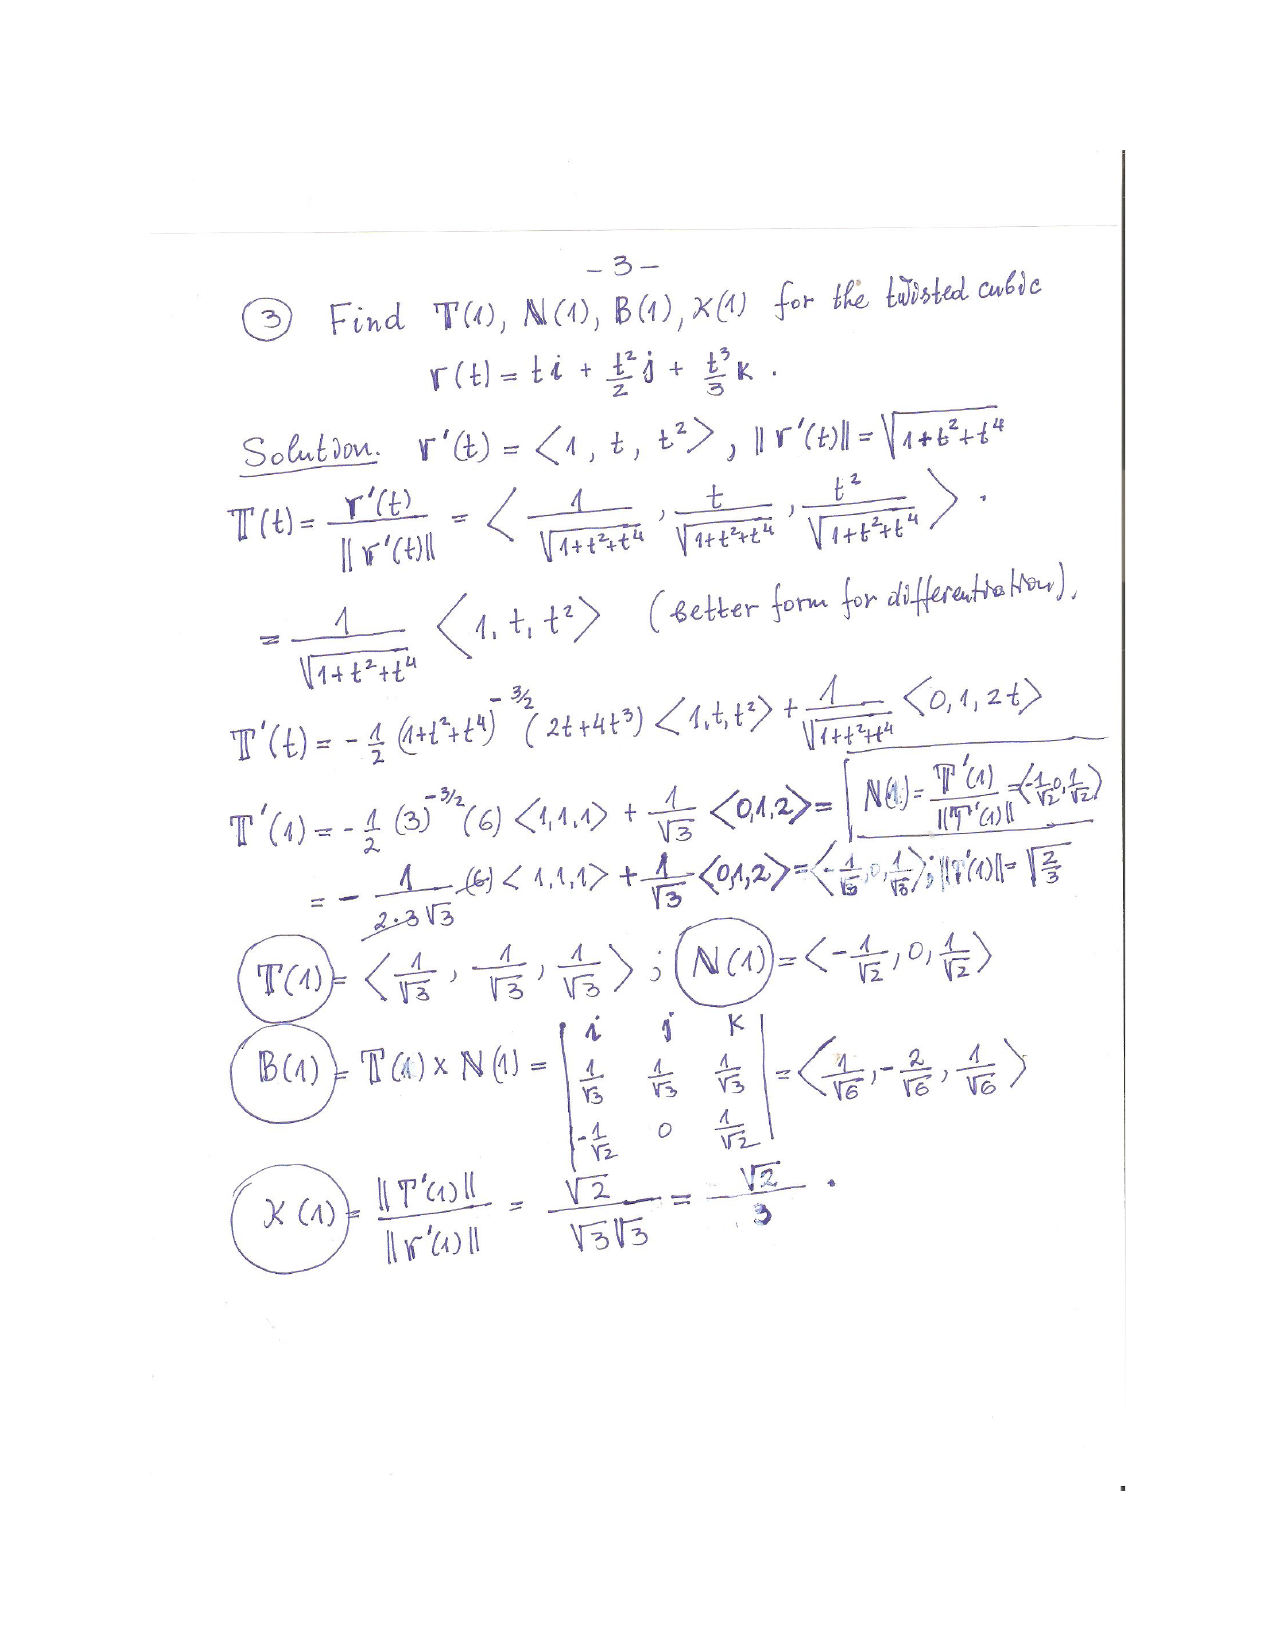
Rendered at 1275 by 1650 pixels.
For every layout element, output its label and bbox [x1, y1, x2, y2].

picture [150, 150, 1125, 1491]
